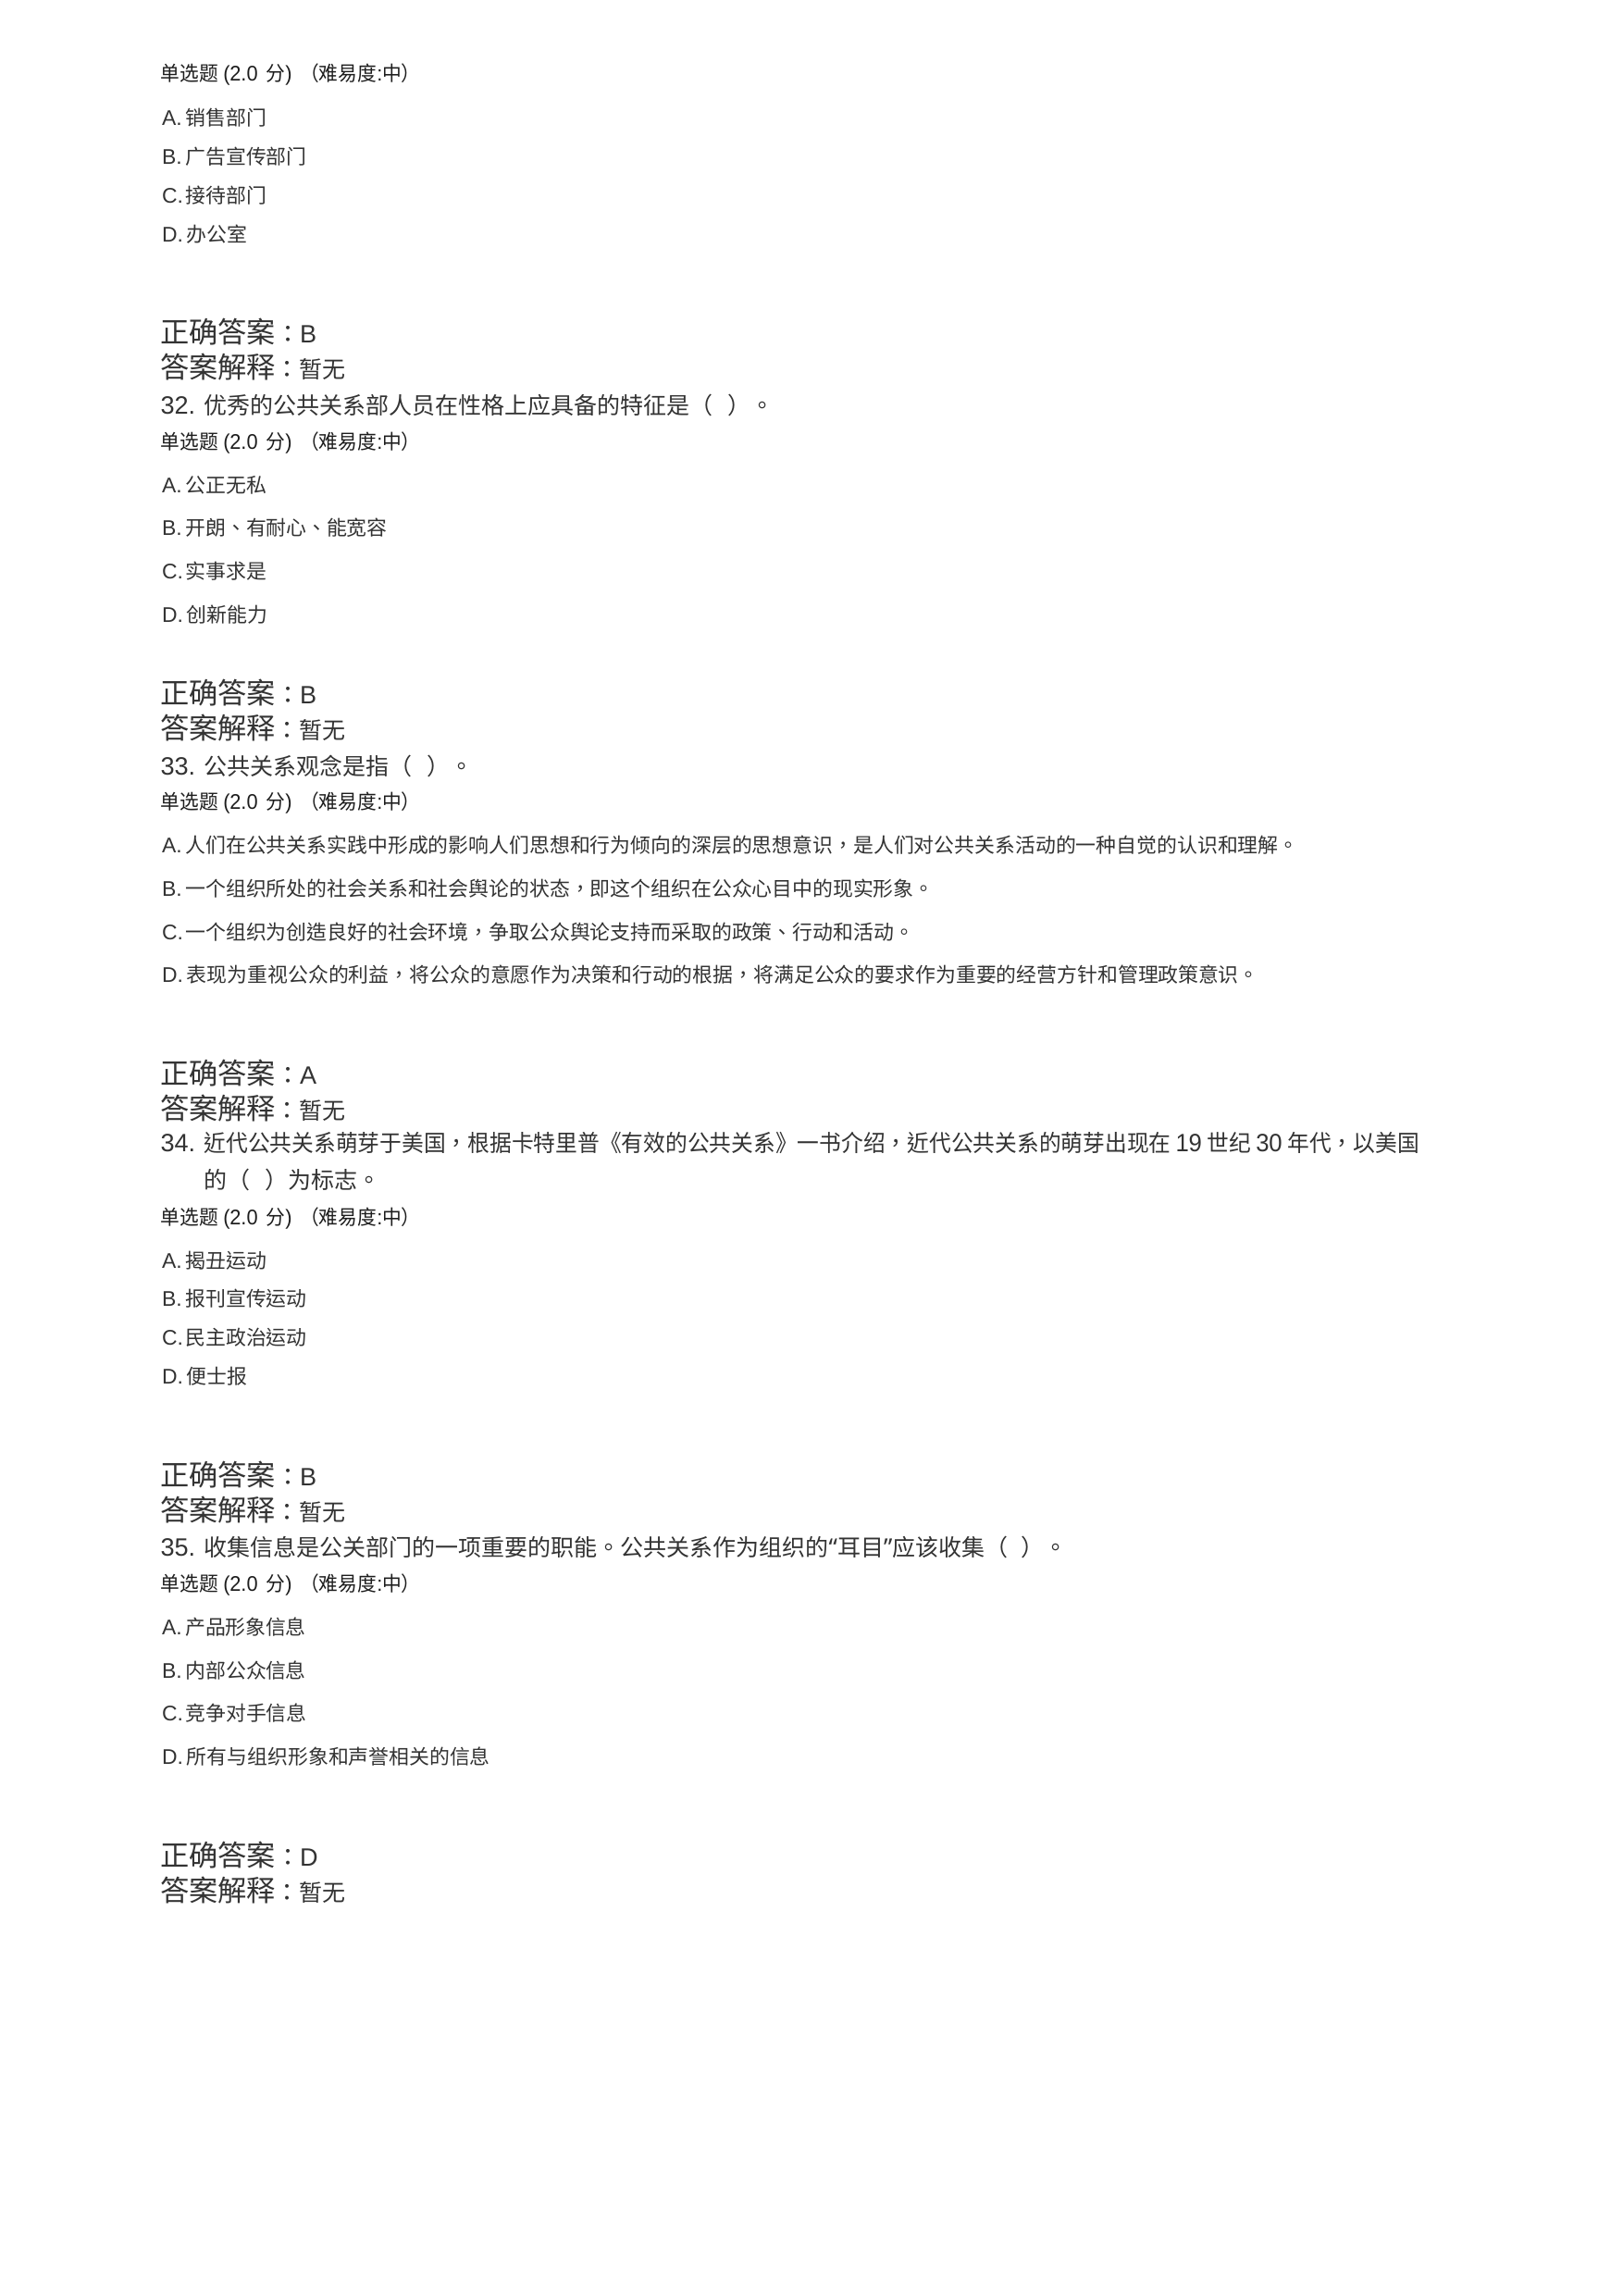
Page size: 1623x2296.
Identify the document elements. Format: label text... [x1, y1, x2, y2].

list 报刊宣传运动 [162, 1285, 1472, 1312]
text 的（ ）为标志。 [204, 1158, 1472, 1197]
text 单选题 (2.0 分) （难易度:中） [160, 788, 1472, 815]
list 销售部⻔ [162, 104, 1472, 131]
list 公正⽆私 [162, 470, 1472, 498]
text 正确答案：B 答案解释：暂⽆ [160, 1457, 346, 1529]
list 竞争对⼿信息 [162, 1699, 1472, 1727]
list 实事求是 [162, 557, 1472, 585]
list 创新能⼒ [162, 601, 1472, 628]
list 揭丑运动 [162, 1247, 1472, 1273]
text 正确答案：B 答案解释：暂⽆ [160, 314, 346, 387]
list ⼴告宣传部⻔ [162, 143, 1472, 170]
list 所有与组织形象和声誉相关的信息 [162, 1743, 1472, 1770]
list 表现为重视公众的利益，将公众的意愿作为决策和⾏动的根据，将满⾜公众的要求作为重要的经营⽅针和管理政策意识。 [162, 961, 1472, 988]
text 单选题 (2.0 分) （难易度:中） [160, 1570, 1472, 1597]
list 优秀的公共关系部⼈员在性格上应具备的特征是（ ）。 [160, 387, 1472, 421]
text 正确答案：A 答案解释：暂⽆ [160, 1055, 346, 1127]
text 正确答案：D 答案解释：暂⽆ [160, 1837, 346, 1909]
list 内部公众信息 [162, 1656, 1472, 1683]
list 便⼠报 [162, 1362, 1472, 1390]
list 办公室 [162, 220, 1472, 248]
text 单选题 (2.0 分) （难易度:中） [160, 1203, 1472, 1230]
list ⼀个组织所处的社会关系和社会舆论的状态，即这个组织在公众⼼⽬中的现实形象。 [162, 875, 1472, 901]
list ⺠主政治运动 [162, 1323, 1472, 1351]
text 正确答案：B 答案解释：暂⽆ [160, 675, 346, 747]
list 近代公共关系萌芽于美国，根据卡特⾥普《有效的公共关系》⼀书介绍，近代公共关系的萌芽出现在19世纪30年代，以美国 [160, 1127, 1472, 1158]
text 单选题 (2.0 分) （难易度:中） [160, 52, 1472, 88]
list 公共关系观念是指（ ）。 [160, 747, 1472, 781]
list 开朗、有耐⼼、能宽容 [162, 514, 1472, 541]
list 接待部⻔ [162, 181, 1472, 209]
list 产品形象信息 [162, 1613, 1472, 1641]
list ⼀个组织为创造良好的社会环境，争取公众舆论⽀持⽽采取的政策、⾏动和活动。 [162, 918, 1472, 945]
list 收集信息是公关部⻔的⼀项重要的职能。公共关系作为组织的“⽿⽬”应该收集（ ）。 [160, 1529, 1472, 1563]
text 单选题 (2.0 分) （难易度:中） [160, 428, 1472, 455]
list ⼈们在公共关系实践中形成的影响⼈们思想和⾏为倾向的深层的思想意识，是⼈们对公共关系活动的⼀种⾃觉的认识和理解。 [162, 831, 1472, 859]
